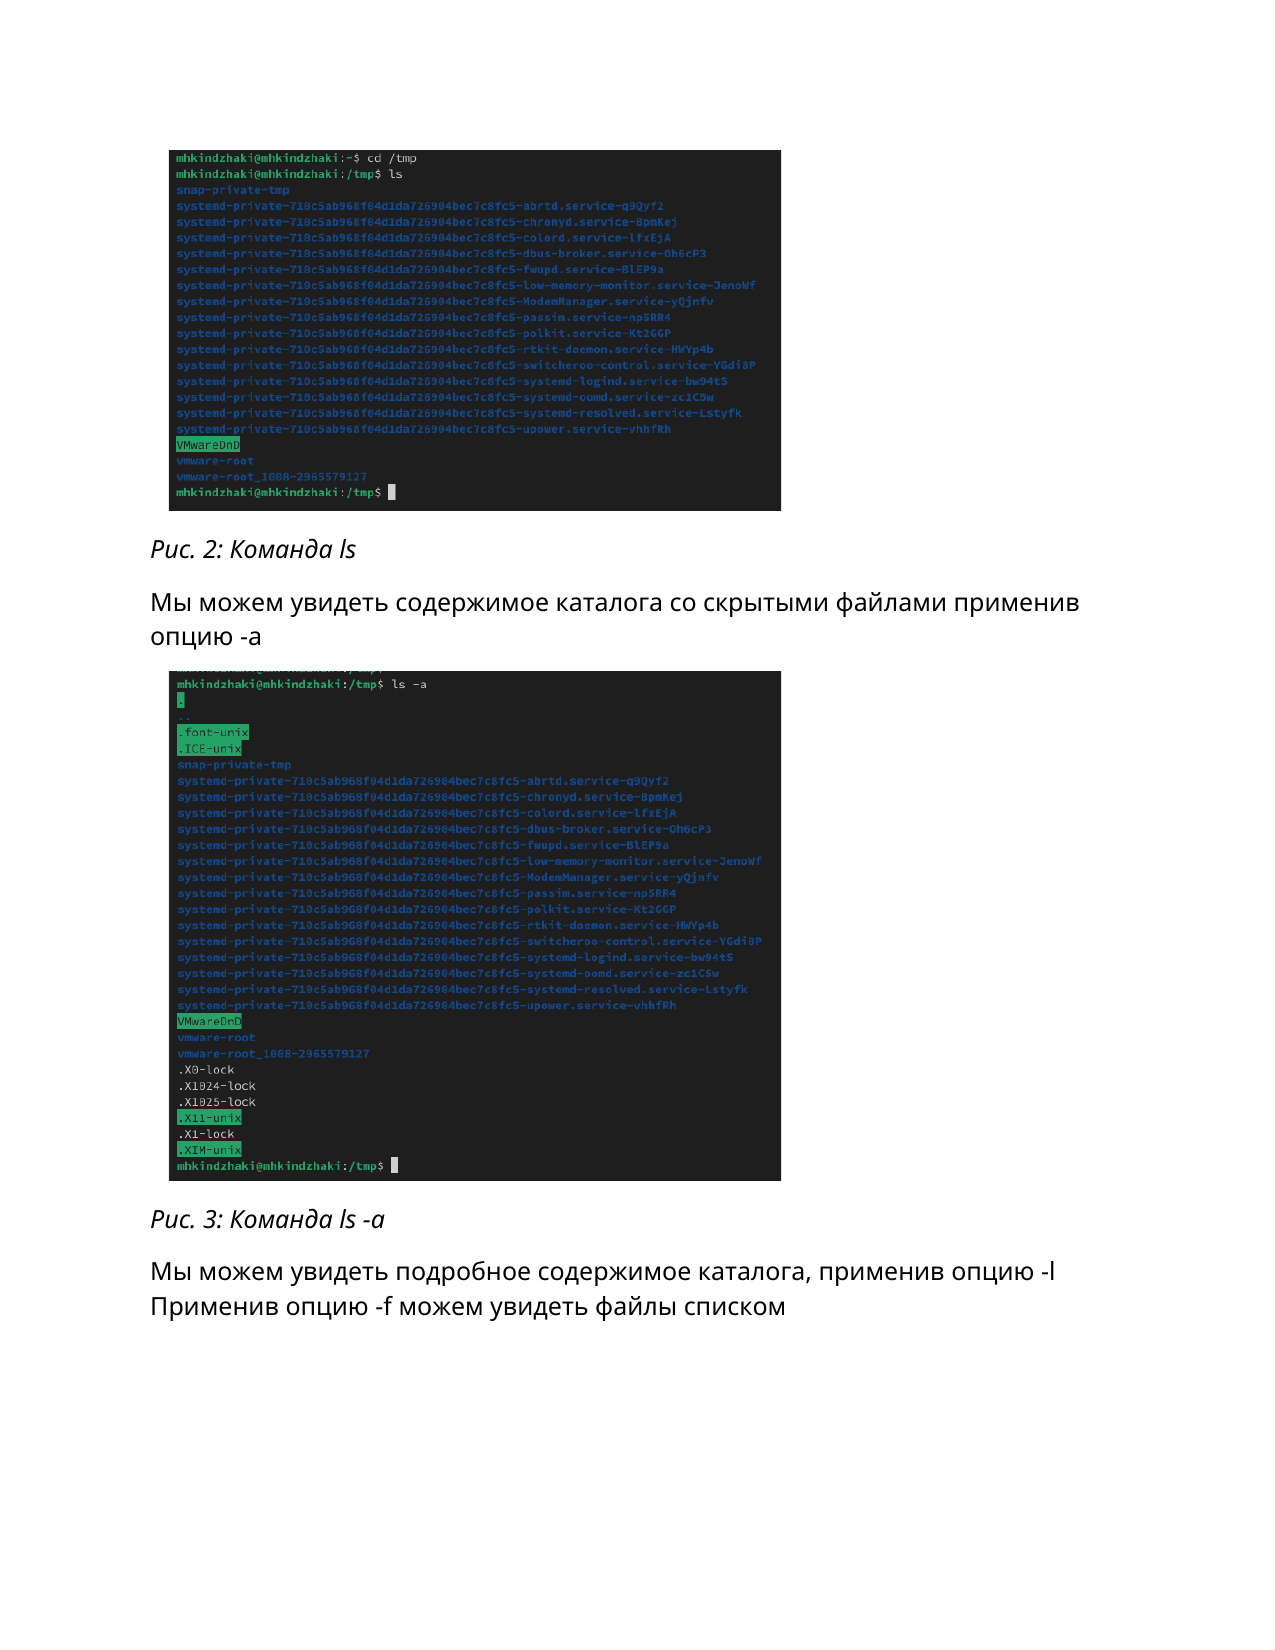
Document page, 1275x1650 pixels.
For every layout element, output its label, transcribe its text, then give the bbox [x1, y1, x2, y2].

text Рис. 2: Команда ls [150, 531, 1125, 565]
picture [168, 150, 782, 511]
text Рис. 3: Команда ls -a [150, 1201, 1125, 1235]
picture [168, 671, 782, 1181]
text Мы можем увидеть подробное содержимое каталога, применив опцию -l Применив опцию -f можем увидеть файлы списком [150, 1254, 1125, 1322]
text Мы можем увидеть содержимое каталога со скрытыми файлами применив опцию -a [150, 584, 1125, 652]
